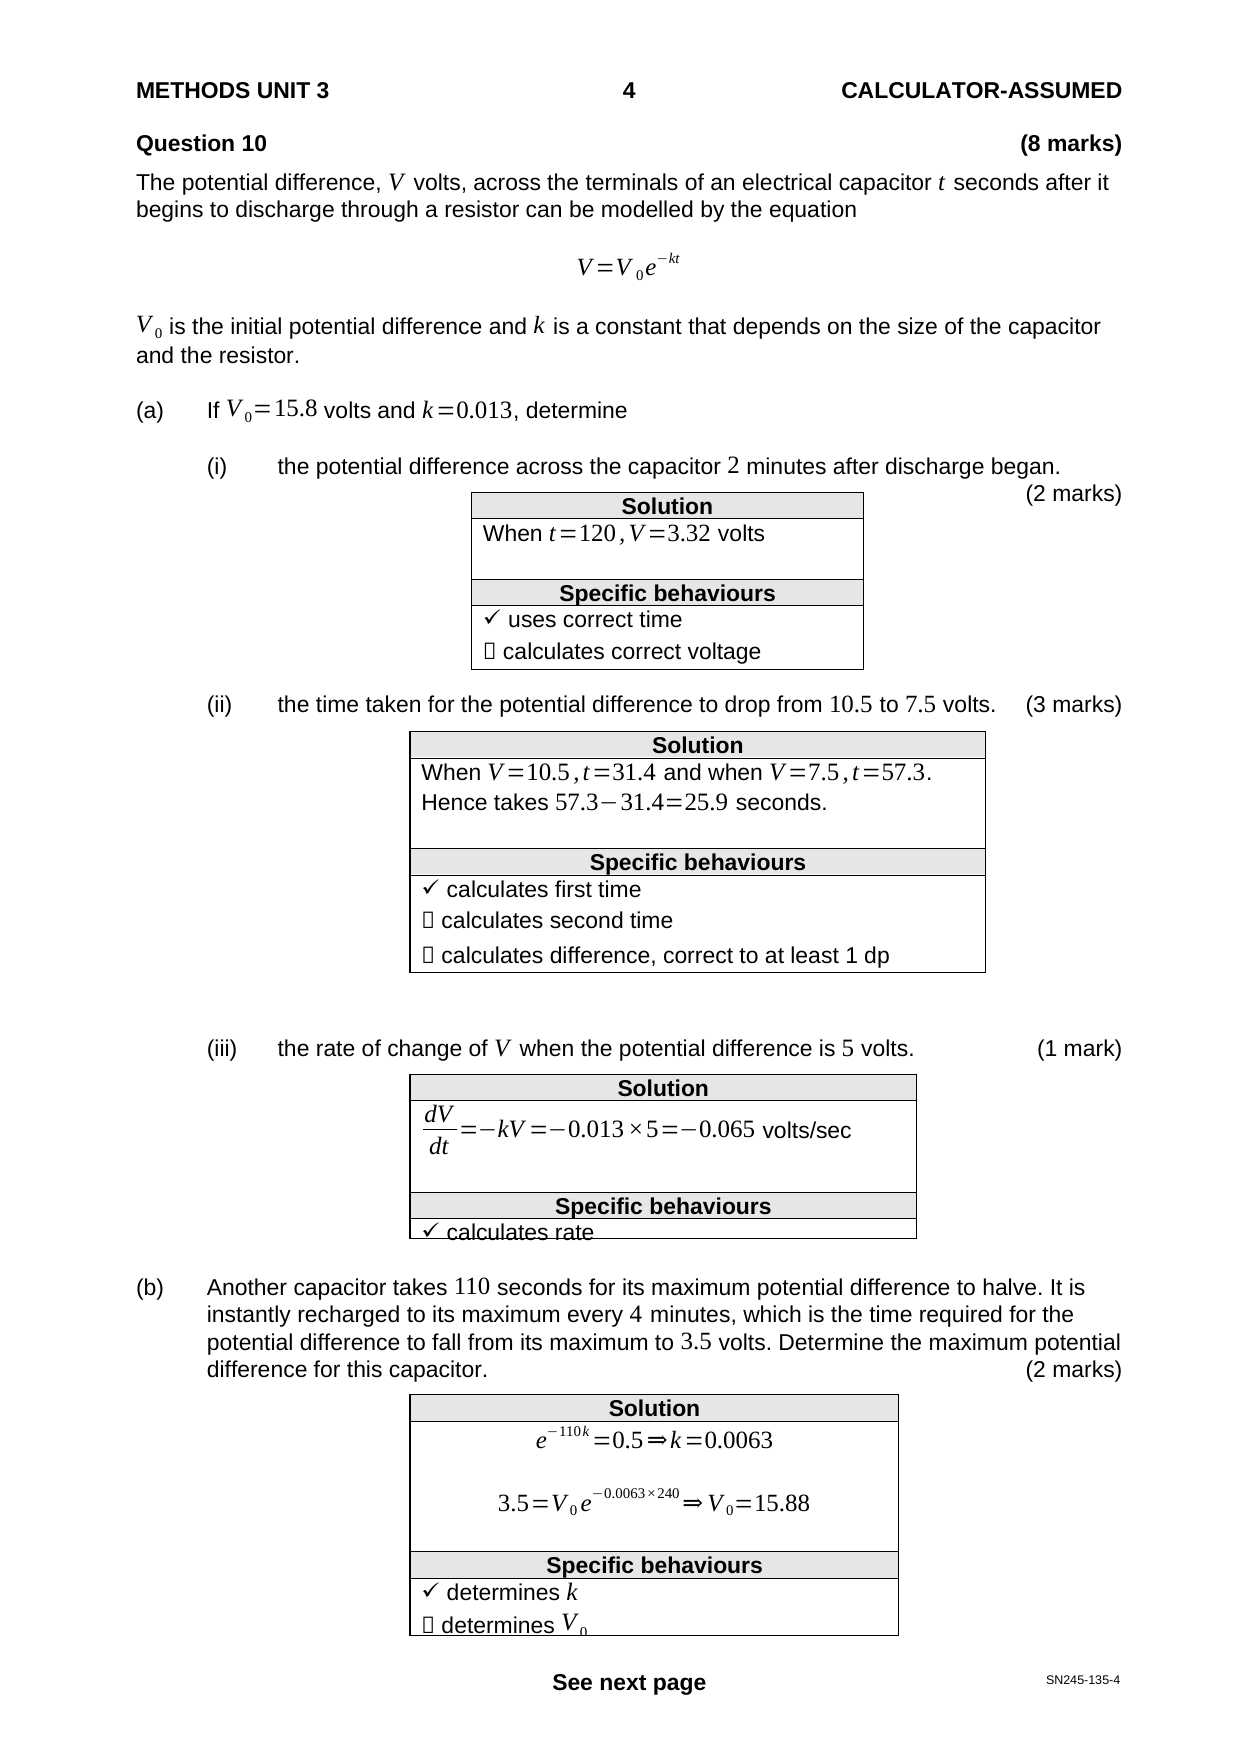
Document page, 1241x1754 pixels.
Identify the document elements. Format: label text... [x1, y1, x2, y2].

text (b) Another capacitor takes seconds for its maximum potential difference to halve. It is instantly recharged to its maximum every minutes, which is the time required for the potential difference to fall from its maximum to volts. Determine the maximum potential difference for this capacitor. (2 marks) [136, 1273, 1122, 1382]
text Question 10 (8 marks) [136, 130, 1122, 156]
text (ii) the time taken for the potential difference to drop from to volts. (3 marks) [207, 691, 1122, 718]
text The potential difference, volts, across the terminals of an electrical capacitor seconds after it begins to discharge through a resistor can be modelled by the equation [136, 169, 1122, 223]
text (a) If volts and , determine [136, 394, 1122, 426]
text (2 marks) [136, 480, 1122, 506]
text (i) the potential difference across the capacitor minutes after discharge began. [207, 452, 1122, 480]
text (iii) the rate of change of when the potential difference is volts. (1 mark) [207, 1034, 1122, 1062]
text is the initial potential difference and is a constant that depends on the size of the capacitor and the resistor. [136, 310, 1122, 368]
